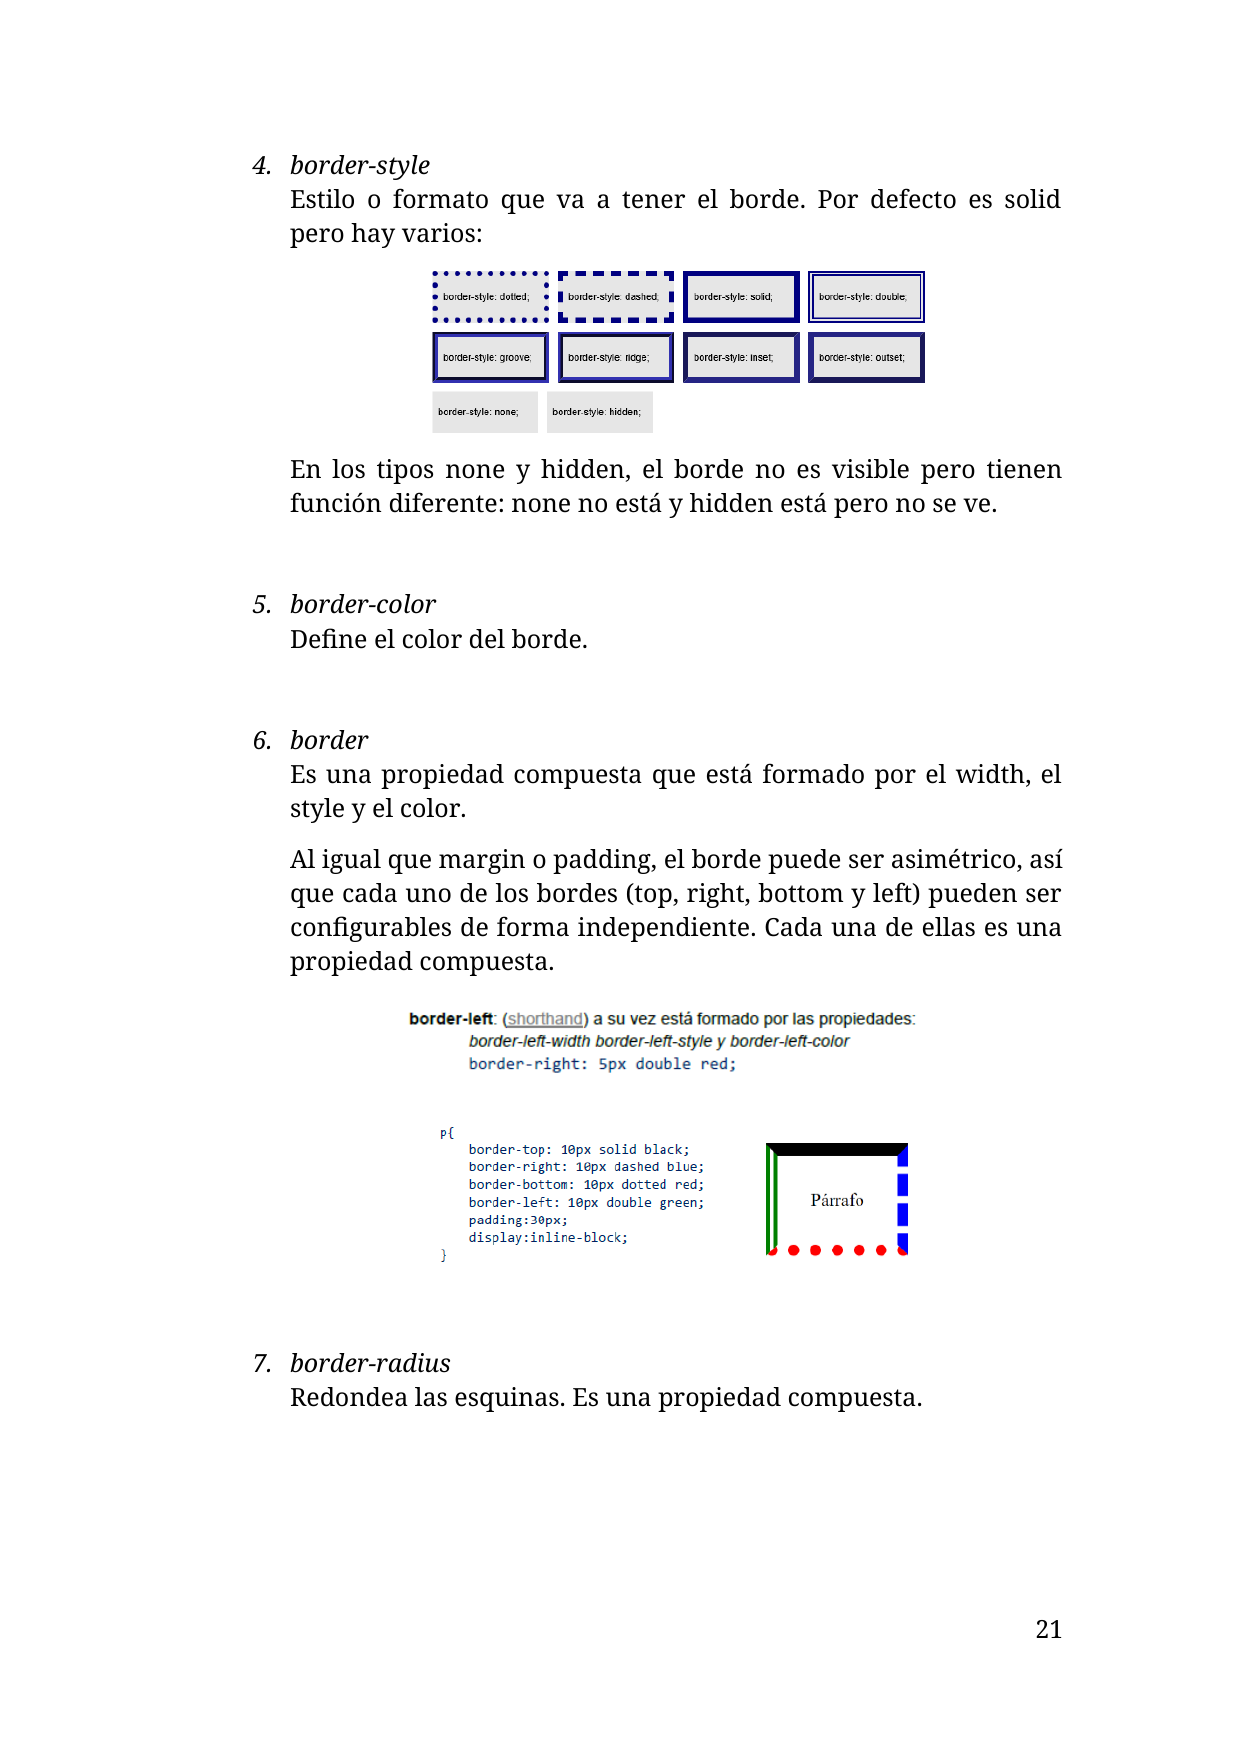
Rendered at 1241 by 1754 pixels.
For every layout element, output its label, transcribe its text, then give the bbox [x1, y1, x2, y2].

list border-color [252, 587, 1063, 621]
list border-style [252, 148, 1063, 182]
picture [403, 994, 949, 1088]
list border-radius [252, 1346, 1063, 1379]
text En los tipos none y hidden, el borde no es visible pero tienen función diferente: none no está y hidden está pero no se ve. [290, 452, 1063, 520]
text Estilo o formato que va a tener el borde. Por defecto es solid pero hay varios: [290, 182, 1063, 250]
text Redondea las esquinas. Es una propiedad compuesta. [290, 1379, 1063, 1414]
text Es una propiedad compuesta que está formado por el width, el style y el color. [290, 757, 1063, 825]
text Define el color del borde. [290, 621, 1063, 655]
picture [420, 1104, 932, 1279]
list border [252, 723, 1063, 757]
text Al igual que margin o padding, el borde puede ser asimétrico, así que cada uno de los bordes (top, right, bottom y left) pueden ser configurables de forma independiente. Cada una de ellas es una propiedad compuesta. [290, 842, 1063, 978]
